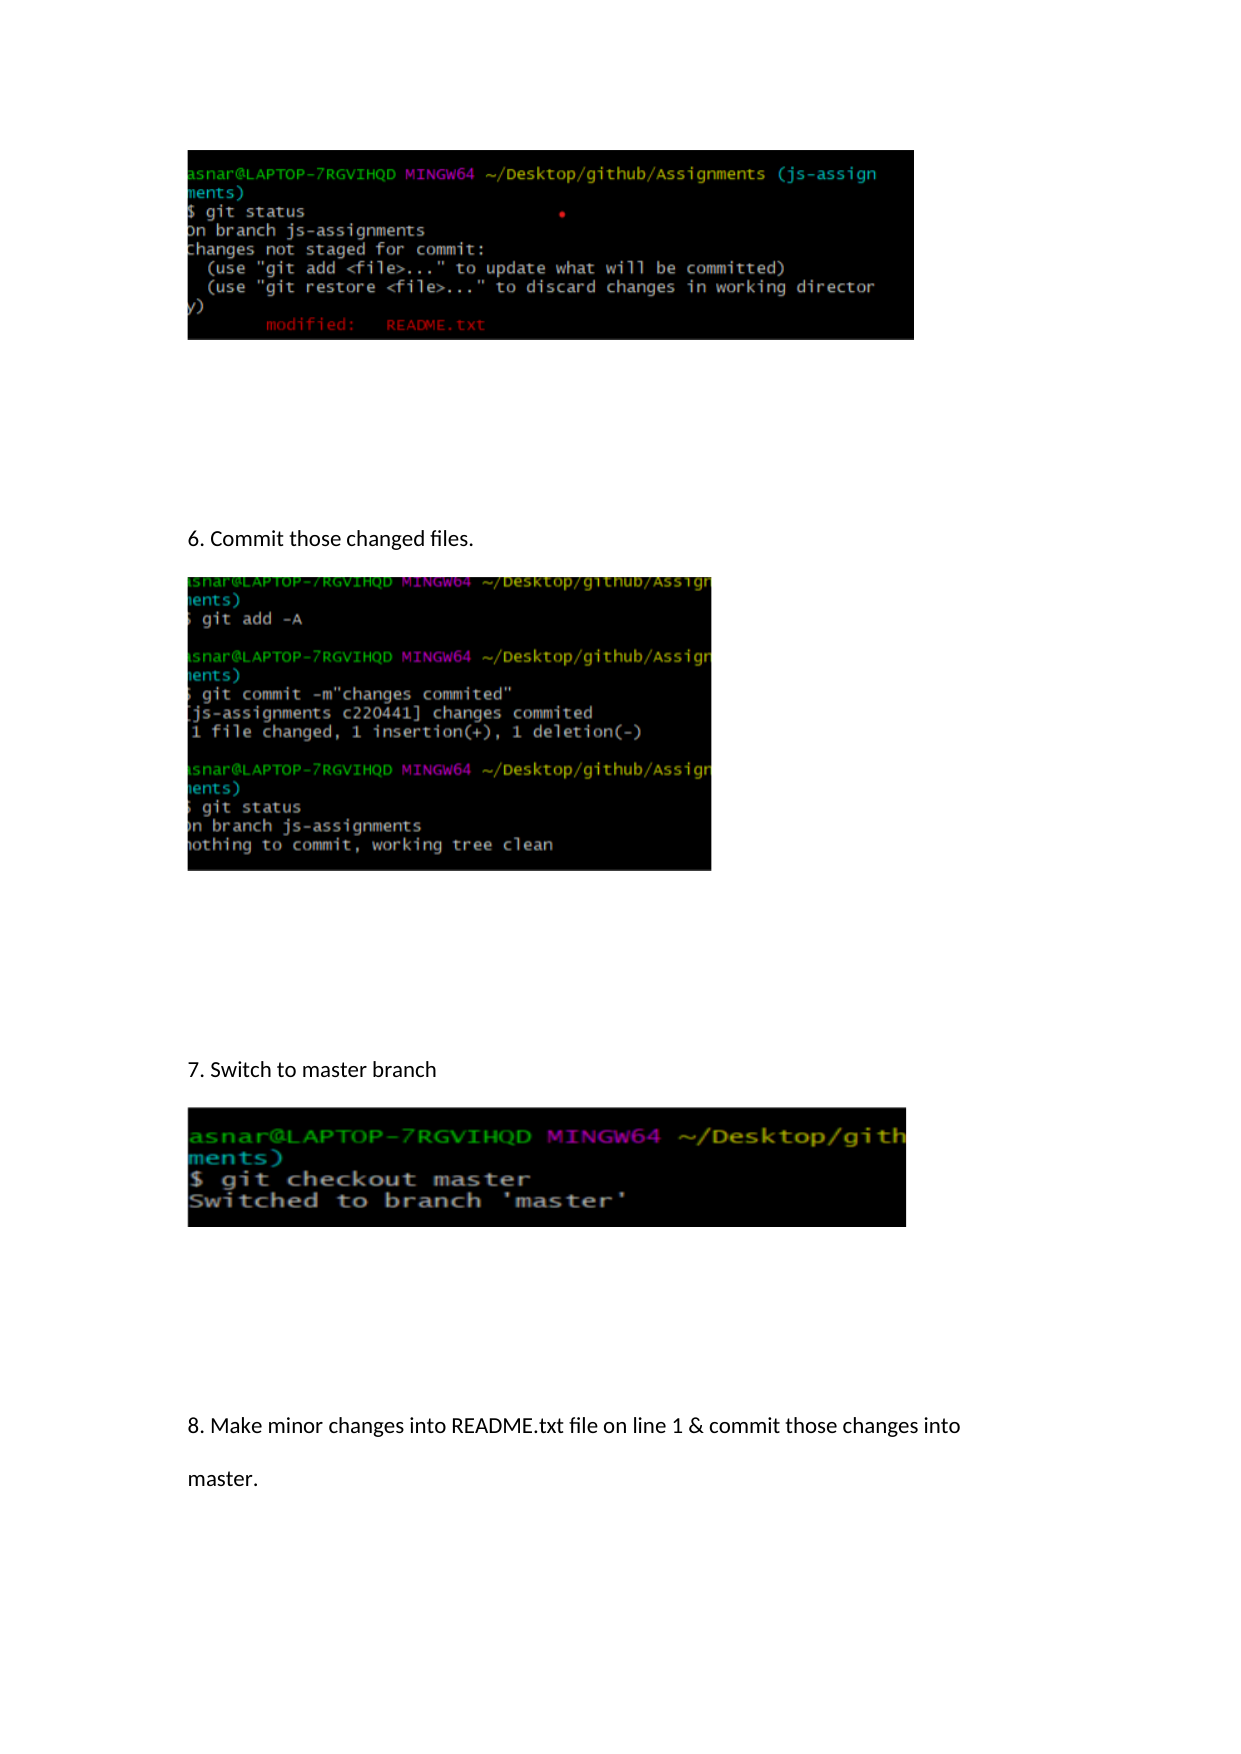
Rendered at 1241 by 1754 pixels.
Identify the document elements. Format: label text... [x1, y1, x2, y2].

list Commit those changed files. [187, 524, 1053, 552]
text 8. Make minor changes into README.txt file on line 1 & commit those changes into [187, 1411, 1053, 1439]
picture [187, 1107, 907, 1227]
text master. [187, 1464, 1053, 1492]
picture [187, 150, 914, 340]
list Switch to master branch [187, 1055, 1053, 1083]
picture [187, 577, 712, 871]
